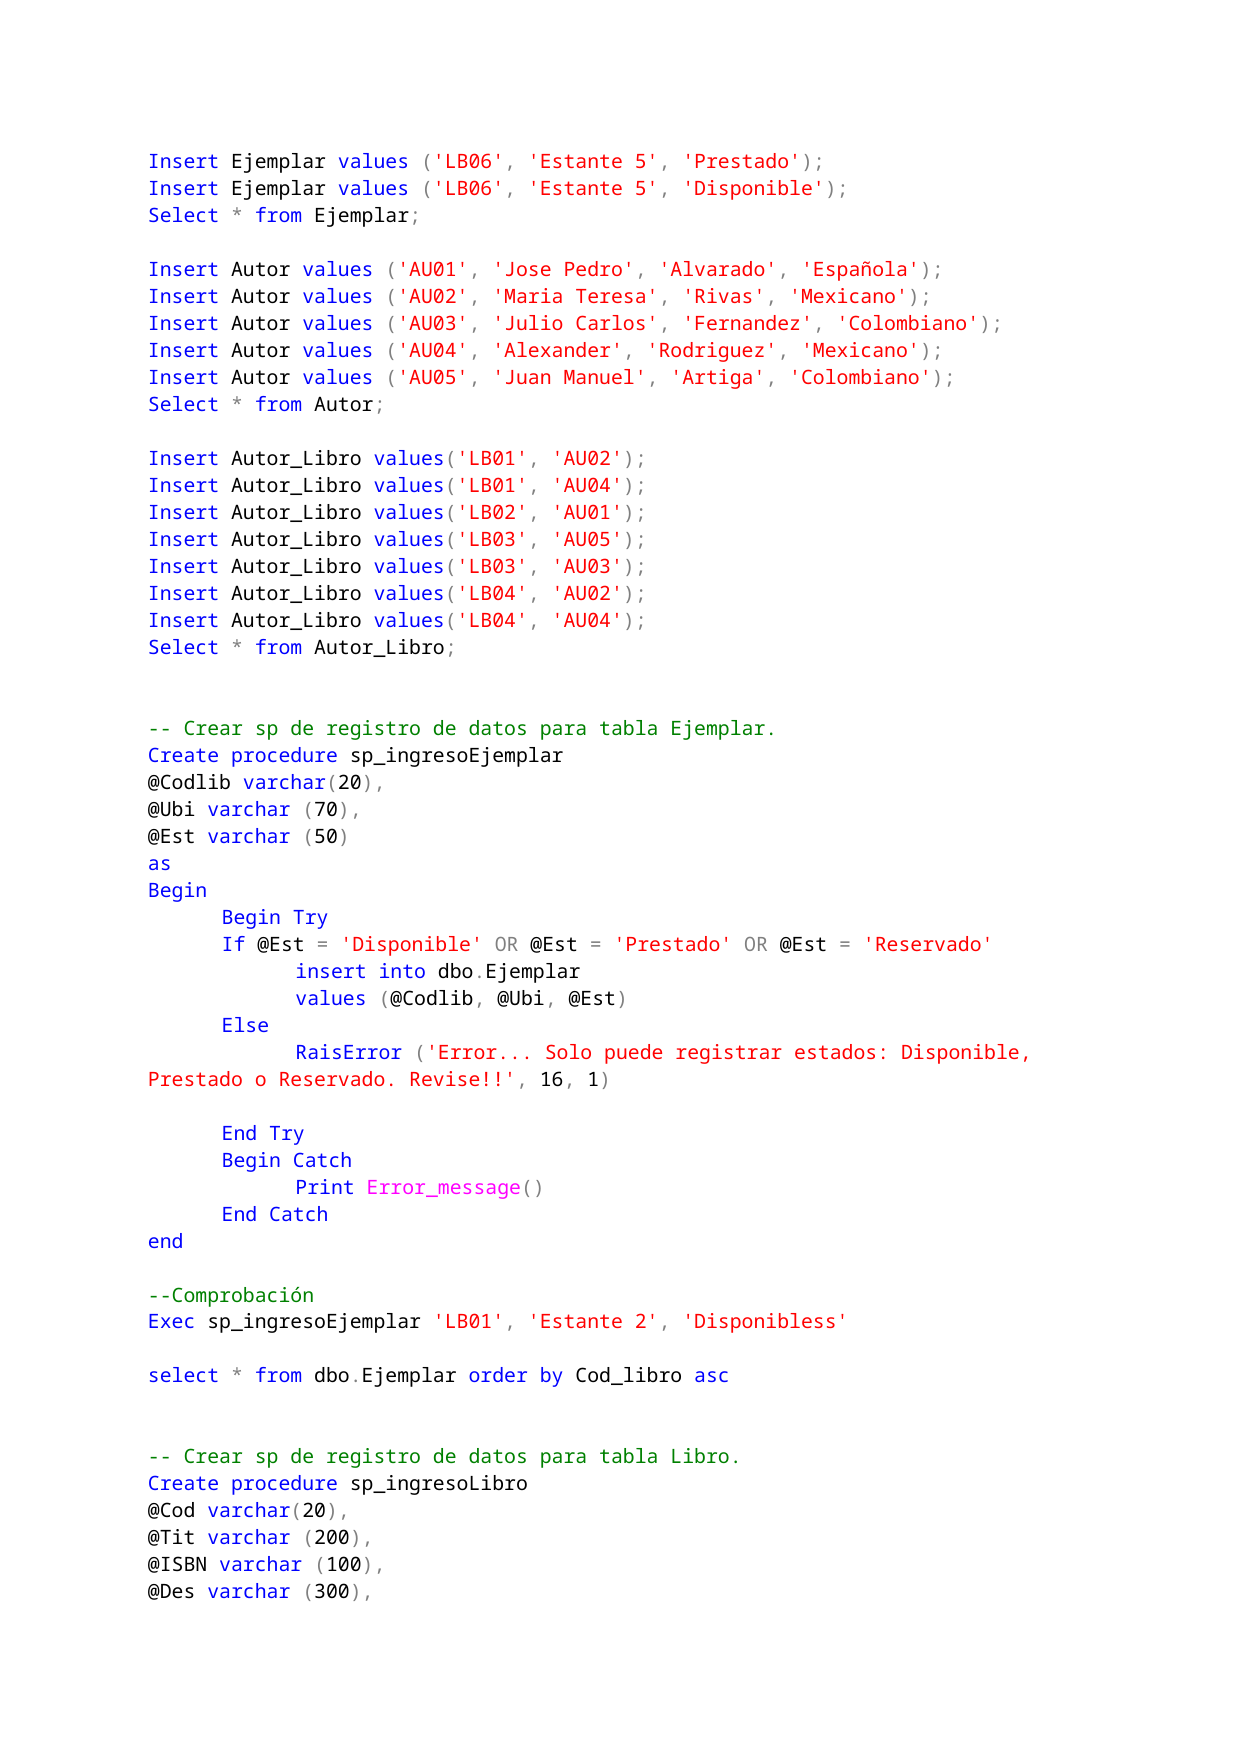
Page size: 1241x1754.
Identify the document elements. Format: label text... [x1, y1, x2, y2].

text Select * from Ejemplar; [148, 202, 1092, 229]
text Create procedure sp_ingresoEjemplar [148, 741, 1092, 768]
text Insert Autor_Libro values('LB03', 'AU03'); [148, 552, 1092, 579]
text Insert Autor_Libro values('LB04', 'AU02'); [148, 579, 1092, 606]
text Begin Catch [148, 1146, 1092, 1173]
text Insert Autor_Libro values('LB01', 'AU02'); [148, 444, 1092, 471]
text Insert Autor values ('AU02', 'Maria Teresa', 'Rivas', 'Mexicano'); [148, 283, 1092, 309]
text @Cod varchar(20), [148, 1497, 1092, 1524]
text Insert Ejemplar values ('LB06', 'Estante 5', 'Disponible'); [148, 175, 1092, 202]
text Insert Autor_Libro values('LB04', 'AU04'); [148, 606, 1092, 633]
text @Codlib varchar(20), [148, 768, 1092, 795]
text Insert Ejemplar values ('LB06', 'Estante 5', 'Prestado'); [148, 148, 1092, 175]
text select * from dbo.Ejemplar order by Cod_libro asc [148, 1362, 1092, 1389]
text --Comprobación [148, 1281, 1092, 1308]
text Insert Autor values ('AU01', 'Jose Pedro', 'Alvarado', 'Española'); [148, 256, 1092, 283]
text insert into dbo.Ejemplar [148, 957, 1092, 984]
text RaisError ('Error... Solo puede registrar estados: Disponible, Prestado o Reservado. Revise!!', 16, 1) [148, 1038, 1092, 1092]
text Begin Try [148, 903, 1092, 930]
text Insert Autor values ('AU04', 'Alexander', 'Rodriguez', 'Mexicano'); [148, 337, 1092, 363]
text -- Crear sp de registro de datos para tabla Libro. [148, 1443, 1092, 1470]
text @Ubi varchar (70), [148, 795, 1092, 822]
text End Try [148, 1119, 1092, 1146]
text End Catch [148, 1200, 1092, 1227]
text Insert Autor values ('AU03', 'Julio Carlos', 'Fernandez', 'Colombiano'); [148, 309, 1092, 337]
text Insert Autor_Libro values('LB02', 'AU01'); [148, 498, 1092, 525]
text @Des varchar (300), [148, 1578, 1092, 1604]
text -- Crear sp de registro de datos para tabla Ejemplar. [148, 714, 1092, 741]
text @Tit varchar (200), [148, 1524, 1092, 1551]
text If @Est = 'Disponible' OR @Est = 'Prestado' OR @Est = 'Reservado' [148, 930, 1092, 957]
text Insert Autor_Libro values('LB01', 'AU04'); [148, 471, 1092, 498]
text @Est varchar (50) [148, 822, 1092, 849]
text Exec sp_ingresoEjemplar 'LB01', 'Estante 2', 'Disponibless' [148, 1308, 1092, 1335]
text Create procedure sp_ingresoLibro [148, 1470, 1092, 1497]
text Begin [148, 876, 1092, 903]
text Select * from Autor_Libro; [148, 633, 1092, 660]
text Insert Autor values ('AU05', 'Juan Manuel', 'Artiga', 'Colombiano'); [148, 363, 1092, 391]
text values (@Codlib, @Ubi, @Est) [148, 984, 1092, 1011]
text end [148, 1227, 1092, 1254]
text as [148, 849, 1092, 876]
text Insert Autor_Libro values('LB03', 'AU05'); [148, 525, 1092, 552]
text Else [148, 1011, 1092, 1038]
text Select * from Autor; [148, 391, 1092, 417]
text Print Error_message() [148, 1173, 1092, 1200]
text @ISBN varchar (100), [148, 1551, 1092, 1578]
